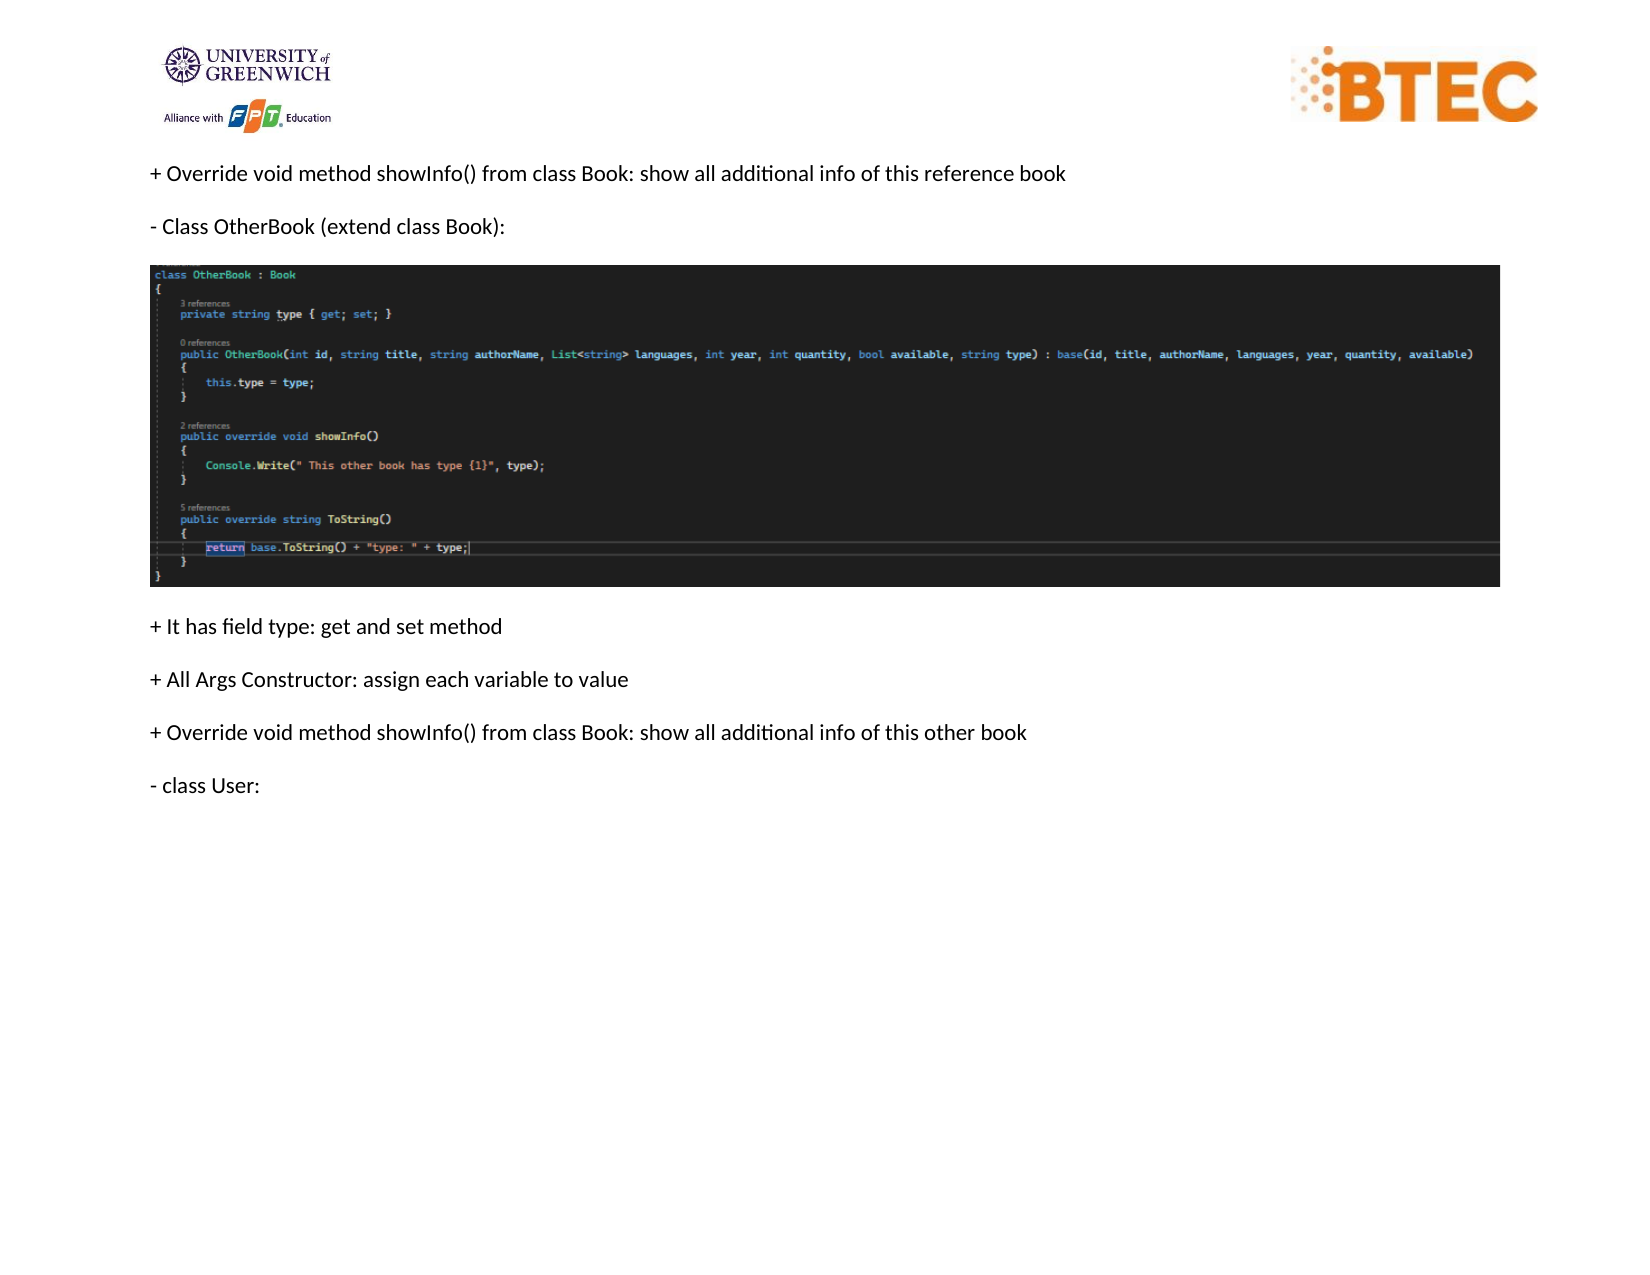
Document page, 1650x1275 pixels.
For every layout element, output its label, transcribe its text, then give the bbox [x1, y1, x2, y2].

picture [150, 32, 343, 144]
text + All Args Constructor: assign each variable to value [150, 665, 1500, 693]
text + Override void method showInfo() from class Book: show all additional info of this other book [150, 718, 1500, 746]
text - Class OtherBook (extend class Book): [150, 212, 1500, 240]
text + Override void method showInfo() from class Book: show all additional info of this reference book [150, 159, 1500, 187]
text + It has field type: get and set method [150, 612, 1500, 640]
picture [150, 265, 1500, 587]
picture [1290, 46, 1538, 122]
text - class User: [150, 771, 1500, 799]
